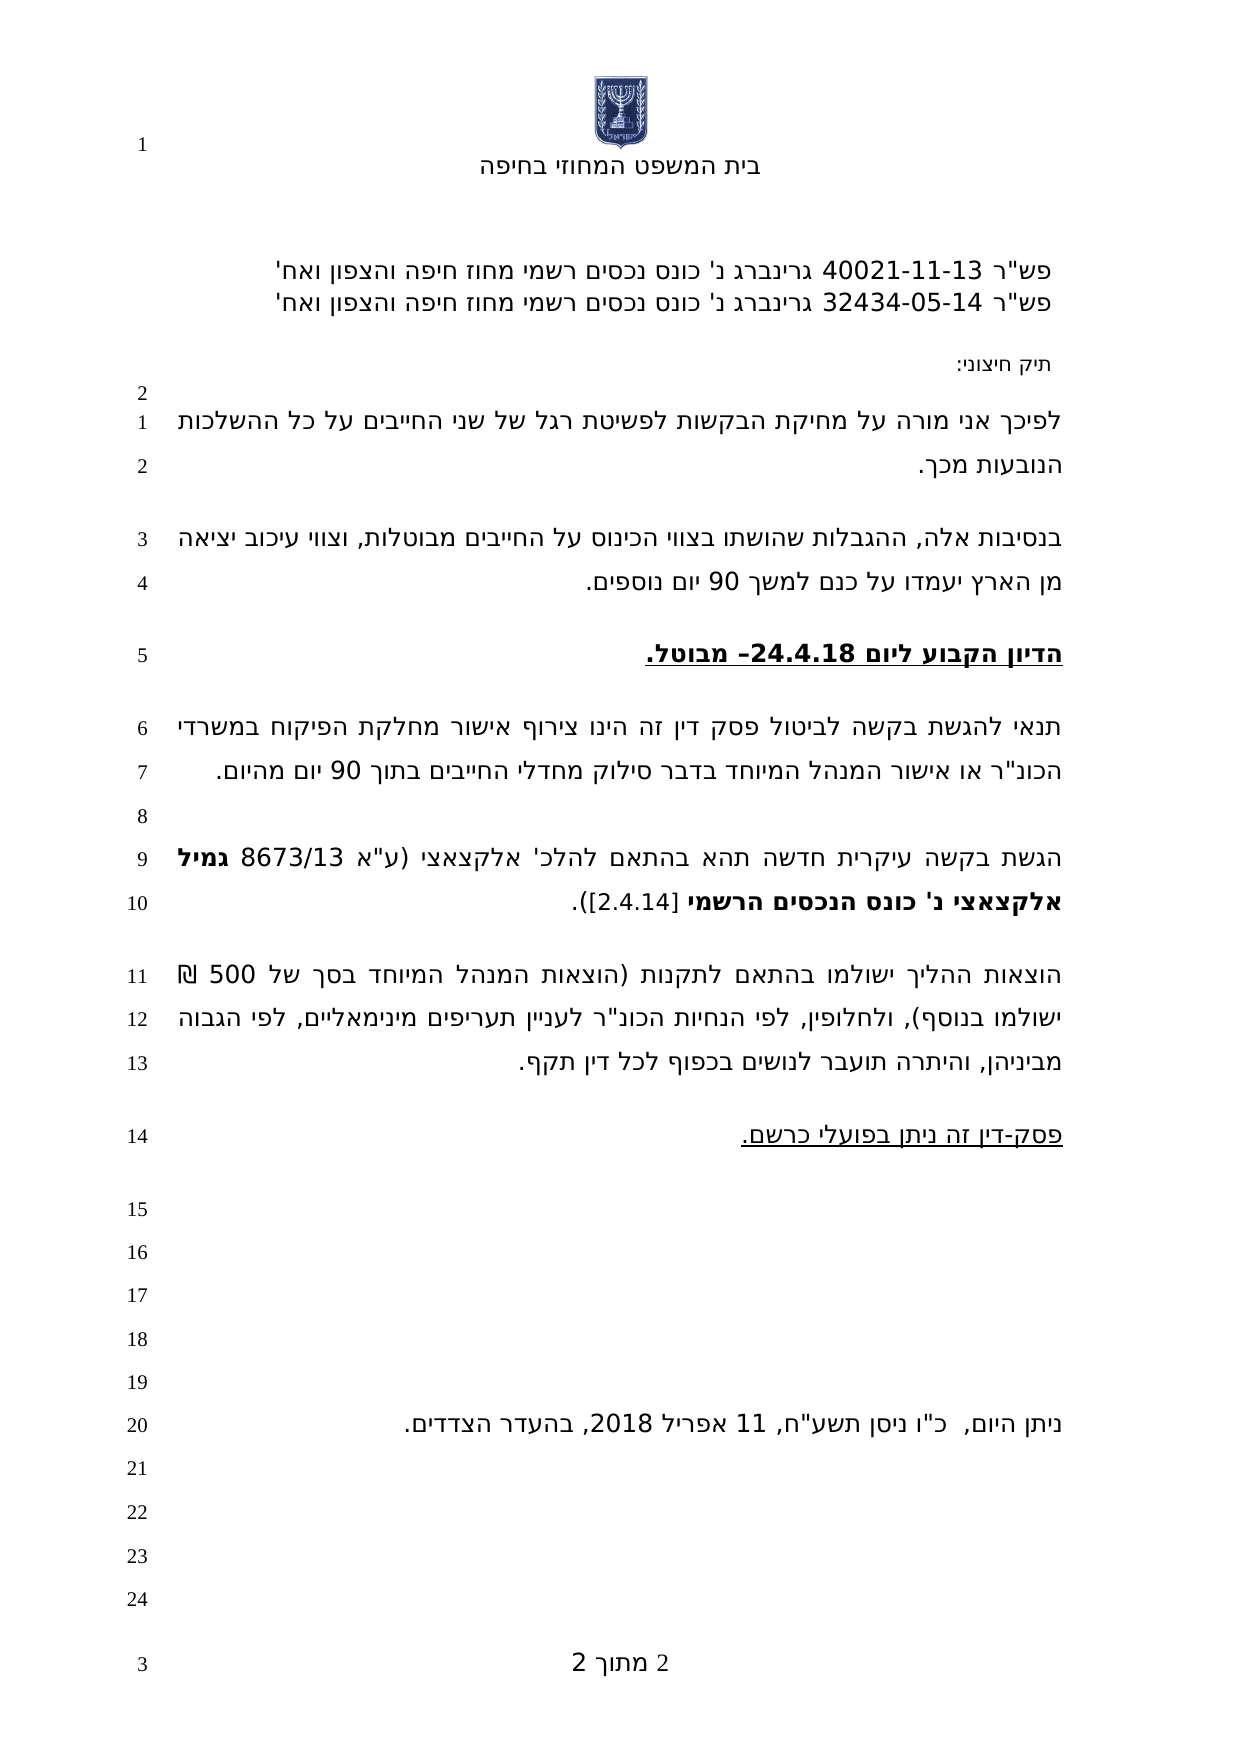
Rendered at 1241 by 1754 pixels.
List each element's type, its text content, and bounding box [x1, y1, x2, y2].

text תנאי להגשת בקשה לביטול פסק דין זה הינו צירוף אישור מחלקת הפיקוח במשרדי הכונ"ר או אישור המנהל המיוחד בדבר סילוק מחדלי החייבים בתוך 90 יום מהיום. [177, 712, 1063, 785]
text הגשת בקשה עיקרית חדשה תהא בהתאם להלכ' אלקצאצי (ע"א 8673/13 גמיל אלקצאצי נ' כונס הנכסים הרשמי [2.4.14]). [177, 843, 1063, 916]
text לפיכך אני מורה על מחיקת הבקשות לפשיטת רגל של שני החייבים על כל ההשלכות הנובעות מכך. [177, 406, 1063, 479]
text ניתן היום, , , בהעדר הצדדים. [177, 1409, 1063, 1438]
text בנסיבות אלה, ההגבלות שהושתו בצווי הכינוס על החייבים מבוטלות, וצווי עיכוב יציאה מן הארץ יעמדו על כנם למשך 90 יום נוספים. [177, 523, 1063, 596]
picture [589, 75, 651, 152]
text הוצאות ההליך ישולמו בהתאם לתקנות (הוצאות המנהל המיוחד בסך של 500 ₪ ישולמו בנוסף), ולחלופין, לפי הנחיות הכונ"ר לעניין תעריפים מינימאליים, לפי הגבוה מביניהן, והיתרה תועבר לנושים בכפוף לכל דין תקף. [177, 960, 1063, 1076]
text הדיון הקבוע ליום 24.4.18– מבוטל. [177, 639, 1063, 669]
text פסק-דין זה ניתן בפועלי כרשם. [177, 1120, 1063, 1149]
